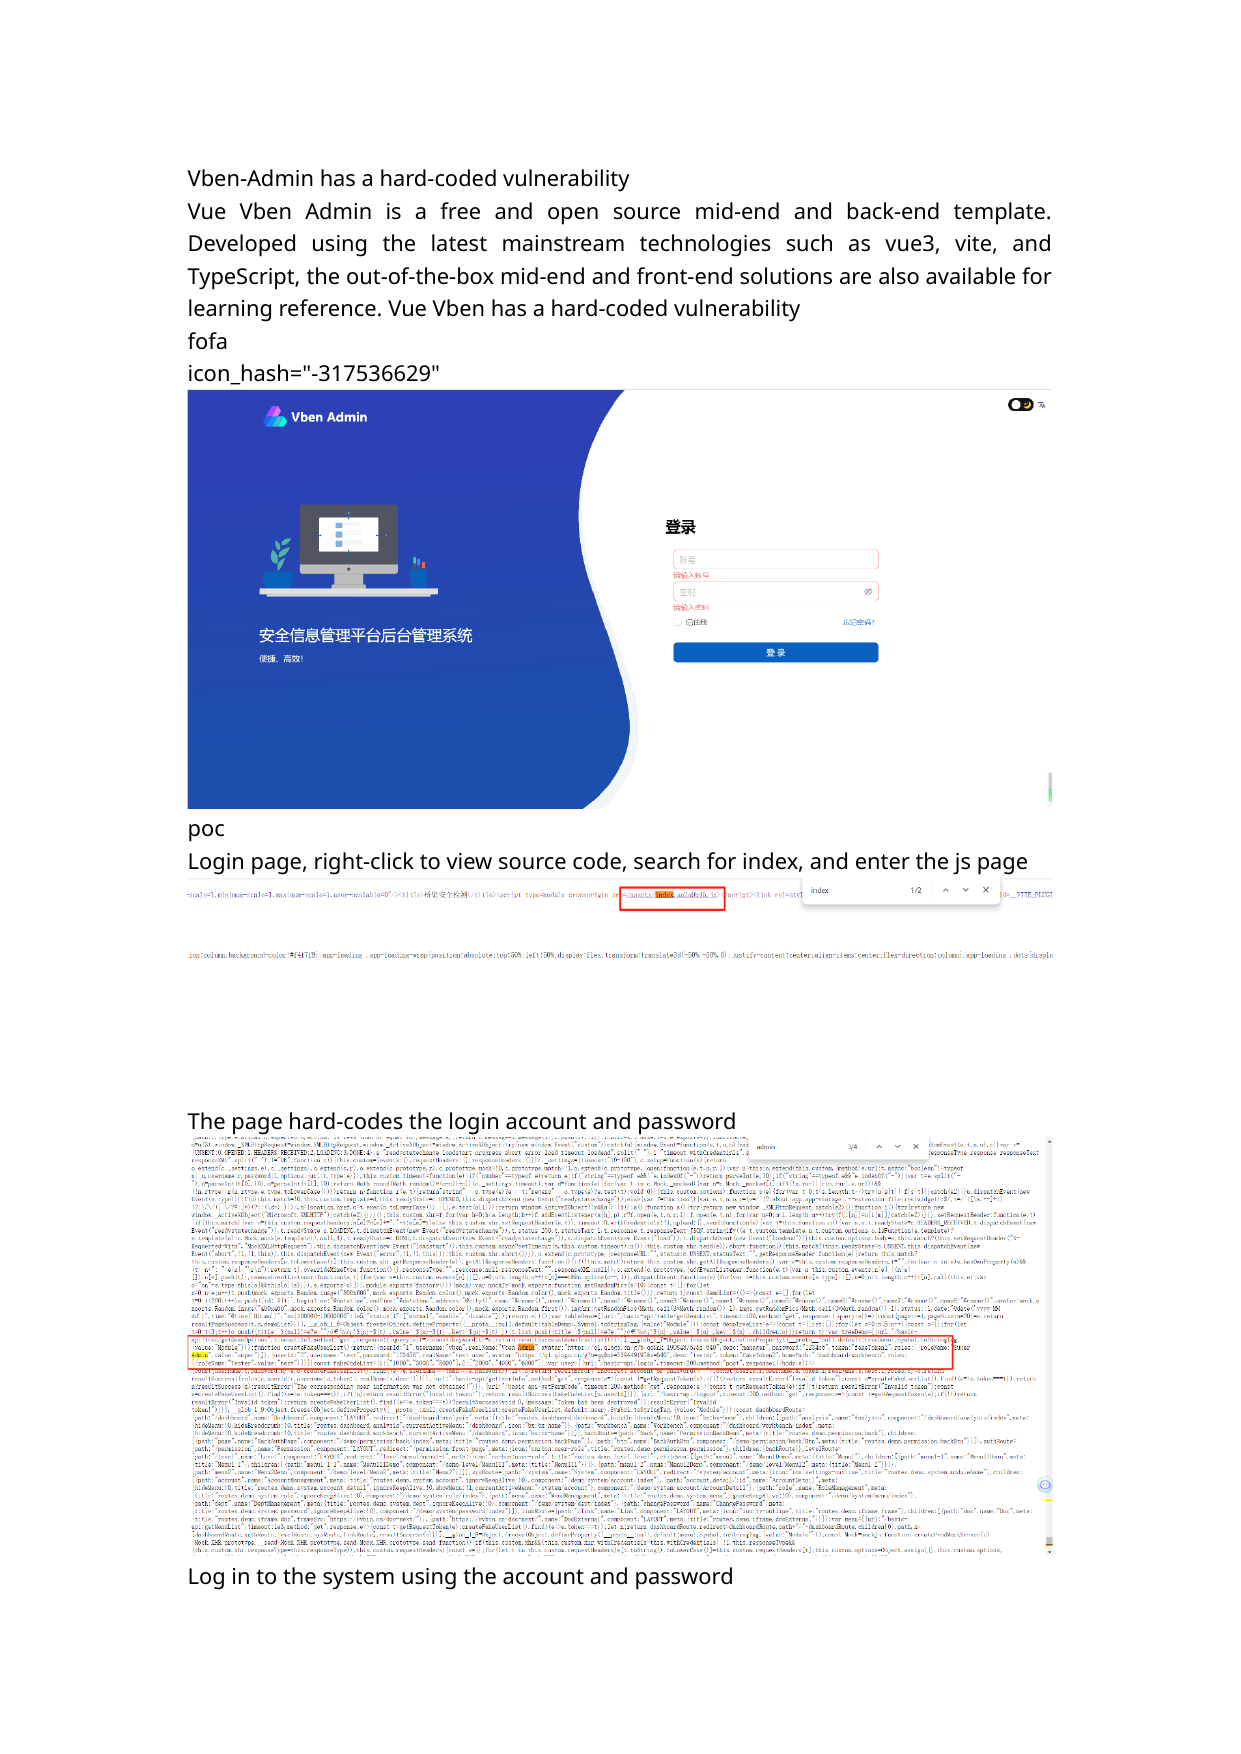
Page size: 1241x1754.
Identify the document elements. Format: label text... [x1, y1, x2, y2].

picture [187, 389, 1053, 809]
picture [187, 1137, 1053, 1556]
text poc [187, 812, 1053, 844]
text Login page, right-click to view source code, search for index, and enter the js page [187, 844, 1053, 877]
text The page hard-codes the login account and password [187, 1104, 1053, 1137]
text Vben-Admin has a hard-coded vulnerability [187, 162, 1053, 194]
text icon_hash="-317536629" [187, 357, 1053, 389]
picture [187, 877, 1053, 1091]
text fofa [187, 324, 1053, 357]
text Log in to the system using the account and password [187, 1559, 1053, 1592]
text Vue Vben Admin is a free and open source mid-end and back-end template. Developed using the latest mainstream technologies such as vue3, vite, and TypeScript, the out-of-the-box mid-end and front-end solutions are also available for learning reference. Vue Vben has a hard-coded vulnerability [187, 194, 1053, 324]
